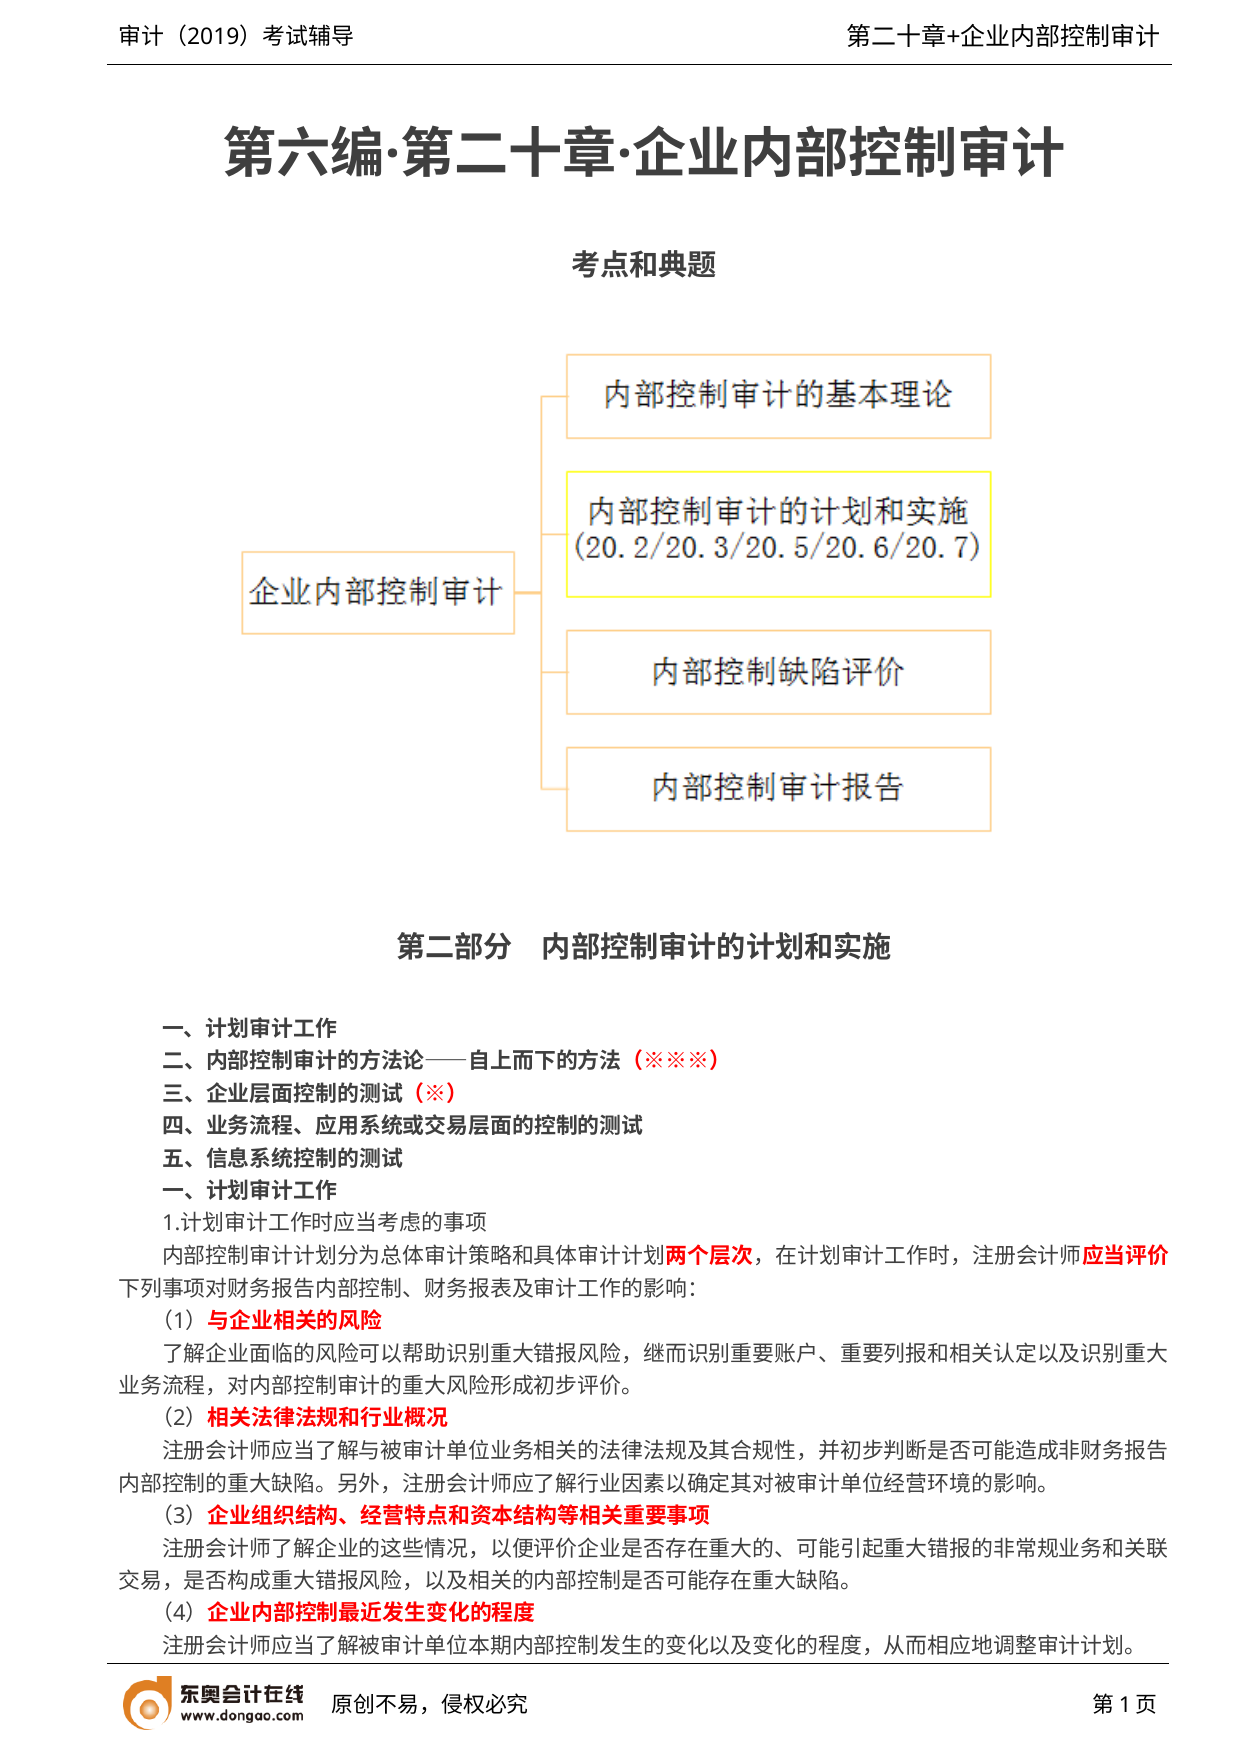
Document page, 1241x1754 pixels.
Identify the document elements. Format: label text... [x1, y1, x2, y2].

text 三、企业层面控制的测试（※） [118, 1075, 1169, 1108]
text 四、业务流程、应用系统或交易层面的控制的测试 [118, 1108, 1169, 1140]
text 注册会计师了解企业的这些情况，以便评价企业是否存在重大的、可能引起重大错报的非常规业务和关联交易，是否构成重大错报风险，以及相关的内部控制是否可能存在重大缺陷。 [118, 1530, 1169, 1595]
text （4）企业内部控制最近发生变化的程度 [118, 1595, 1169, 1628]
text 注册会计师应当了解与被审计单位业务相关的法律法规及其合规性，并初步判断是否可能造成非财务报告内部控制的重大缺陷。另外，注册会计师应了解行业因素以确定其对被审计单位经营环境的影响。 [118, 1433, 1169, 1498]
text 内部控制审计计划分为总体审计策略和具体审计计划两个层次，在计划审计工作时，注册会计师应当评价下列事项对财务报告内部控制、财务报表及审计工作的影响： [118, 1238, 1169, 1303]
text 注册会计师应当了解被审计单位本期内部控制发生的变化以及变化的程度，从而相应地调整审计计划。 [118, 1628, 1169, 1660]
picture [118, 1675, 308, 1731]
text 考点和典题 [118, 230, 1169, 295]
text 一、计划审计工作 [118, 1010, 1169, 1043]
text 第六编·第二十章·企业内部控制审计 [118, 100, 1169, 198]
text 五、信息系统控制的测试 [118, 1140, 1169, 1173]
text （1）与企业相关的风险 [118, 1303, 1169, 1335]
text 1.计划审计工作时应当考虑的事项 [118, 1205, 1169, 1238]
text 了解企业面临的风险可以帮助识别重大错报风险，继而识别重要账户、重要列报和相关认定以及识别重大业务流程，对内部控制审计的重大风险形成初步评价。 [118, 1335, 1169, 1400]
text 一、计划审计工作 [118, 1173, 1169, 1205]
text 第二部分 内部控制审计的计划和实施 [118, 913, 1169, 978]
text （2）相关法律法规和行业概况 [118, 1400, 1169, 1433]
text （3）企业组织结构、经营特点和资本结构等相关重要事项 [118, 1498, 1169, 1530]
text 二、内部控制审计的方法论——自上而下的方法（※※※） [118, 1043, 1169, 1075]
picture [213, 327, 1075, 869]
